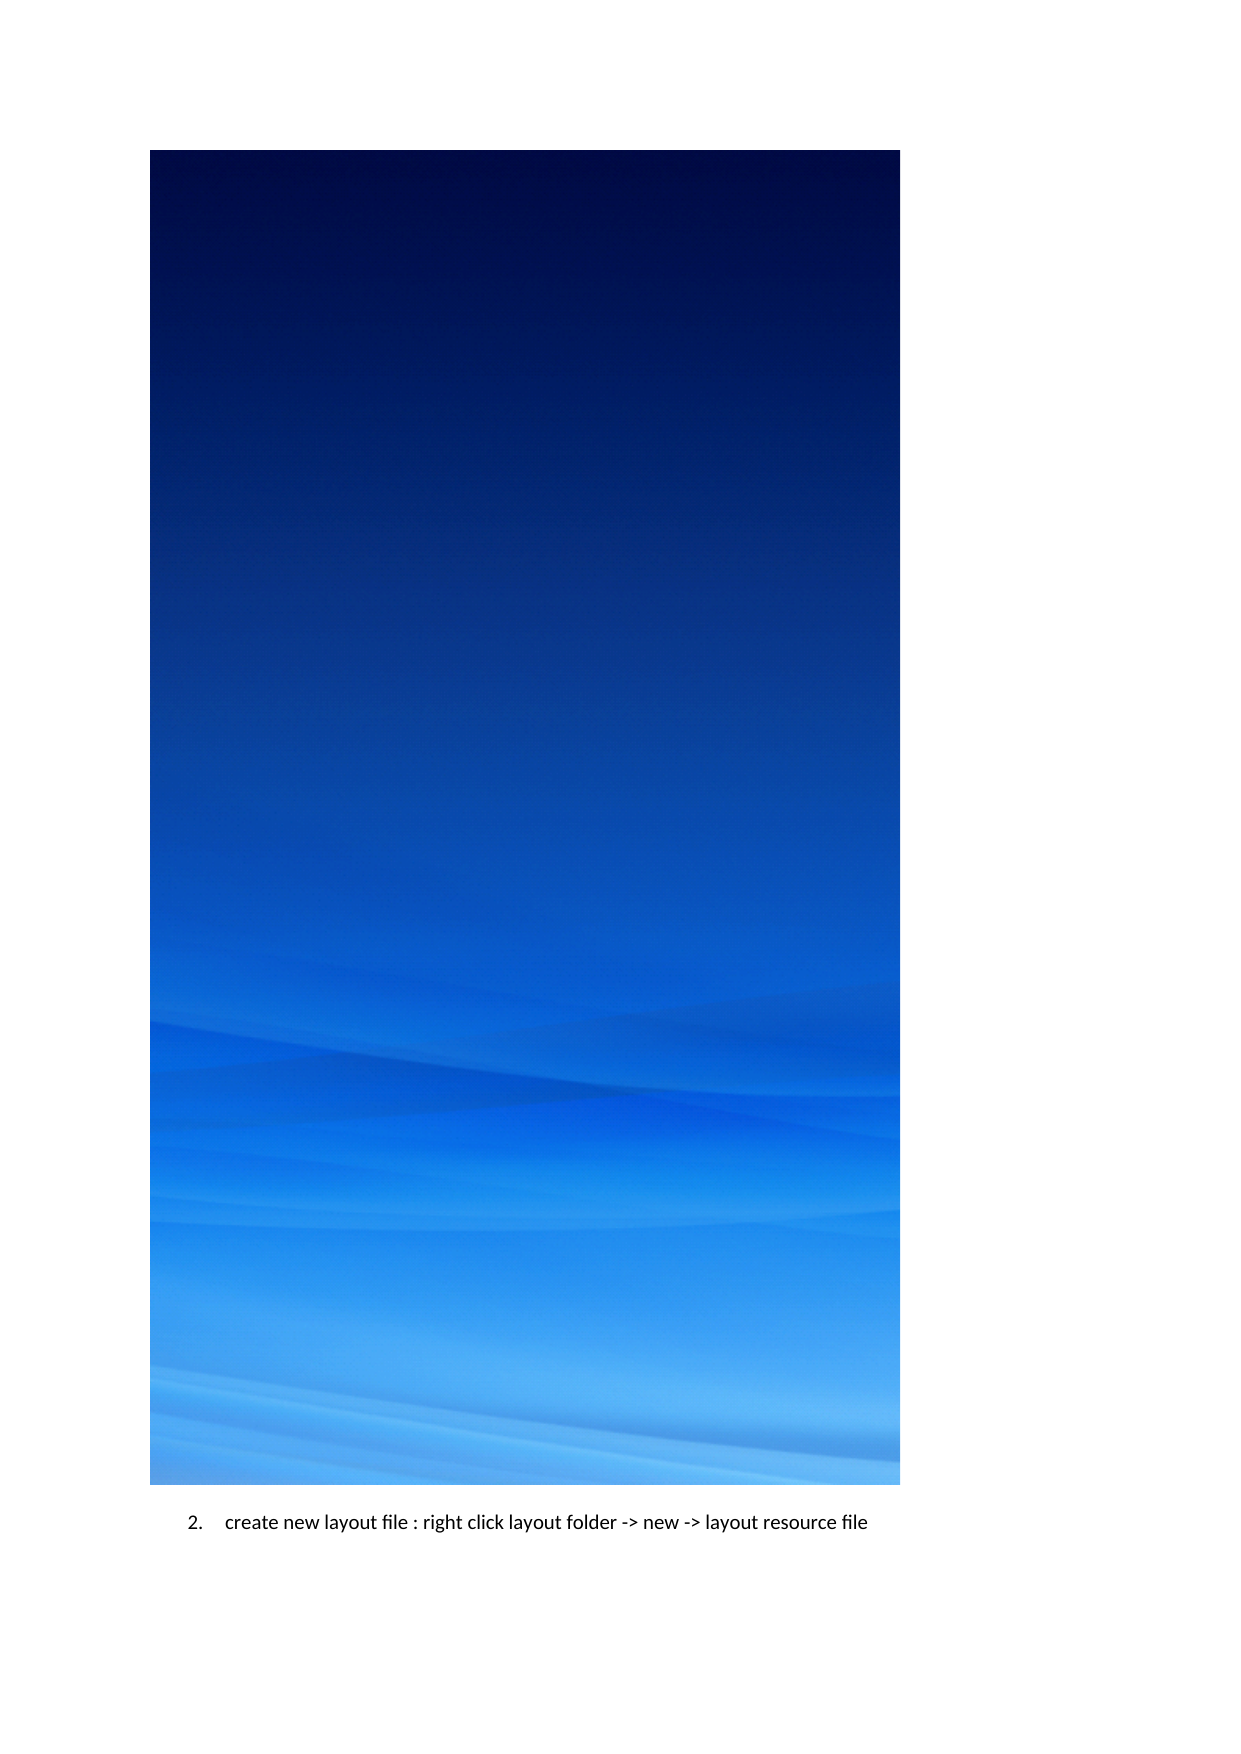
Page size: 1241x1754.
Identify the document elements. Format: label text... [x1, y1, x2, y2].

list create new layout file : right click layout folder -> new -> layout resource file [187, 1509, 1090, 1535]
picture [150, 150, 901, 1485]
